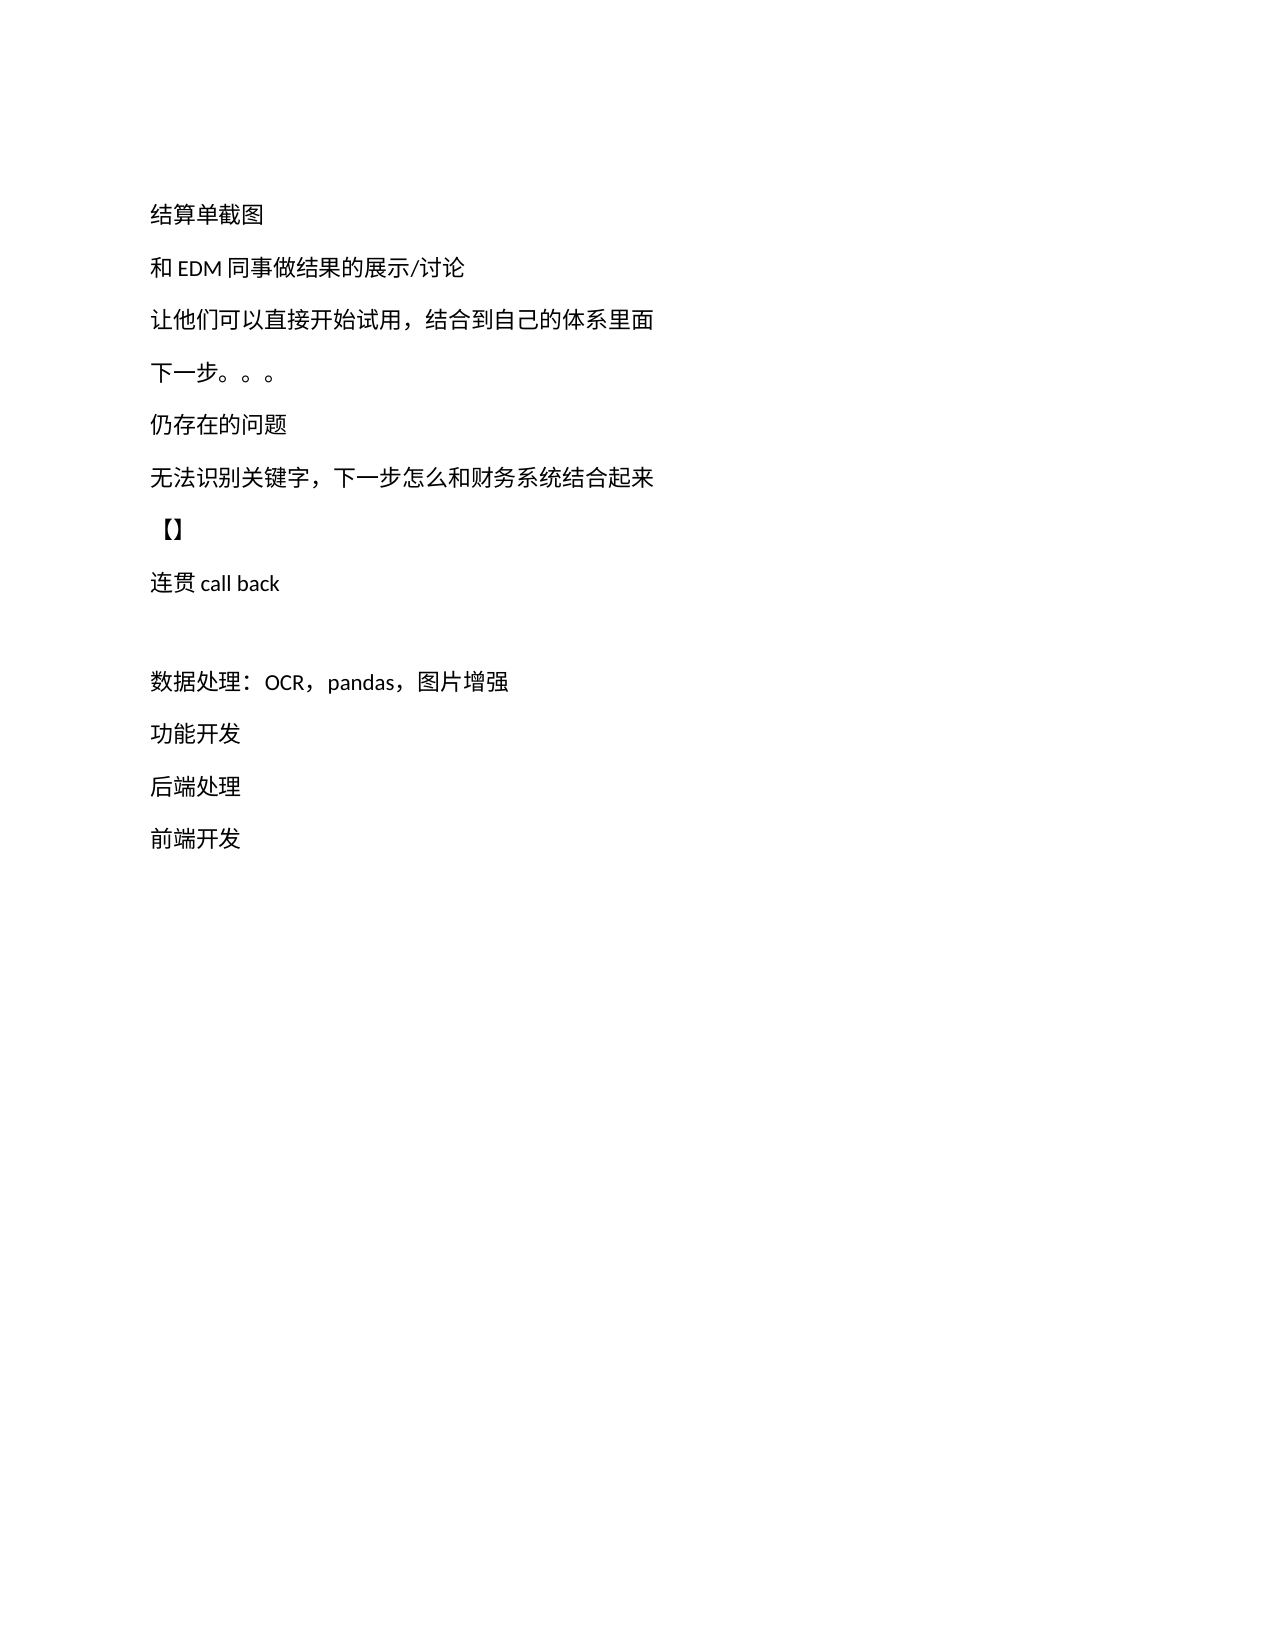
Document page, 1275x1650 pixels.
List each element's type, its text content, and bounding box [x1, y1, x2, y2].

text 仍存在的问题 [150, 407, 1125, 440]
text 功能开发 [150, 716, 1125, 749]
text 无法识别关键字，下一步怎么和财务系统结合起来 [150, 459, 1125, 493]
text 下一步。。。 [150, 354, 1125, 388]
text 后端处理 [150, 769, 1125, 802]
text 连贯call back [150, 564, 1125, 598]
text 【】 [150, 512, 1125, 545]
text 让他们可以直接开始试用，结合到自己的体系里面 [150, 302, 1125, 335]
text 和EDM同事做结果的展示/讨论 [150, 249, 1125, 283]
text 前端开发 [150, 821, 1125, 854]
text 数据处理：OCR，pandas，图片增强 [150, 664, 1125, 697]
text 结算单截图 [150, 197, 1125, 230]
